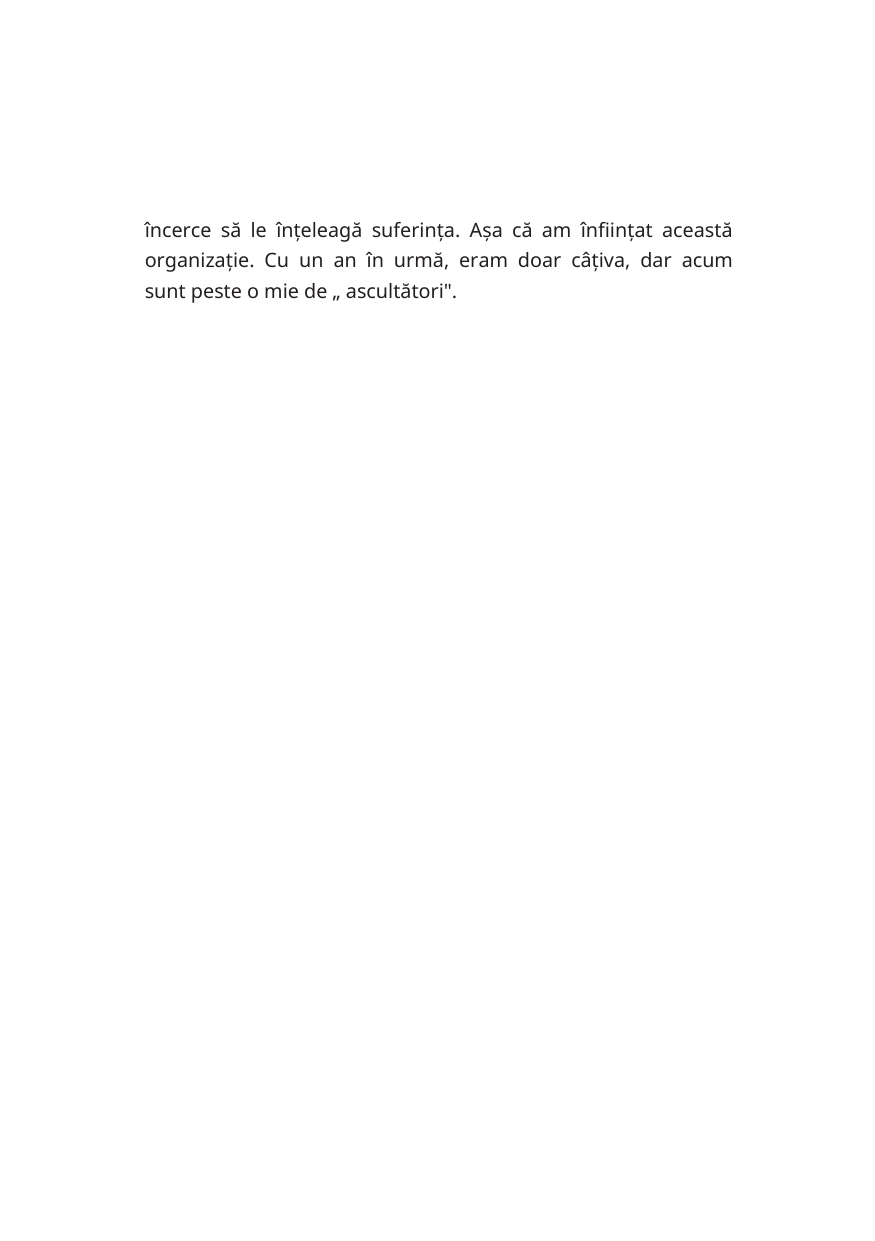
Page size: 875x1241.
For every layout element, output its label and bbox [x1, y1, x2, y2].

list [144, 213, 733, 304]
